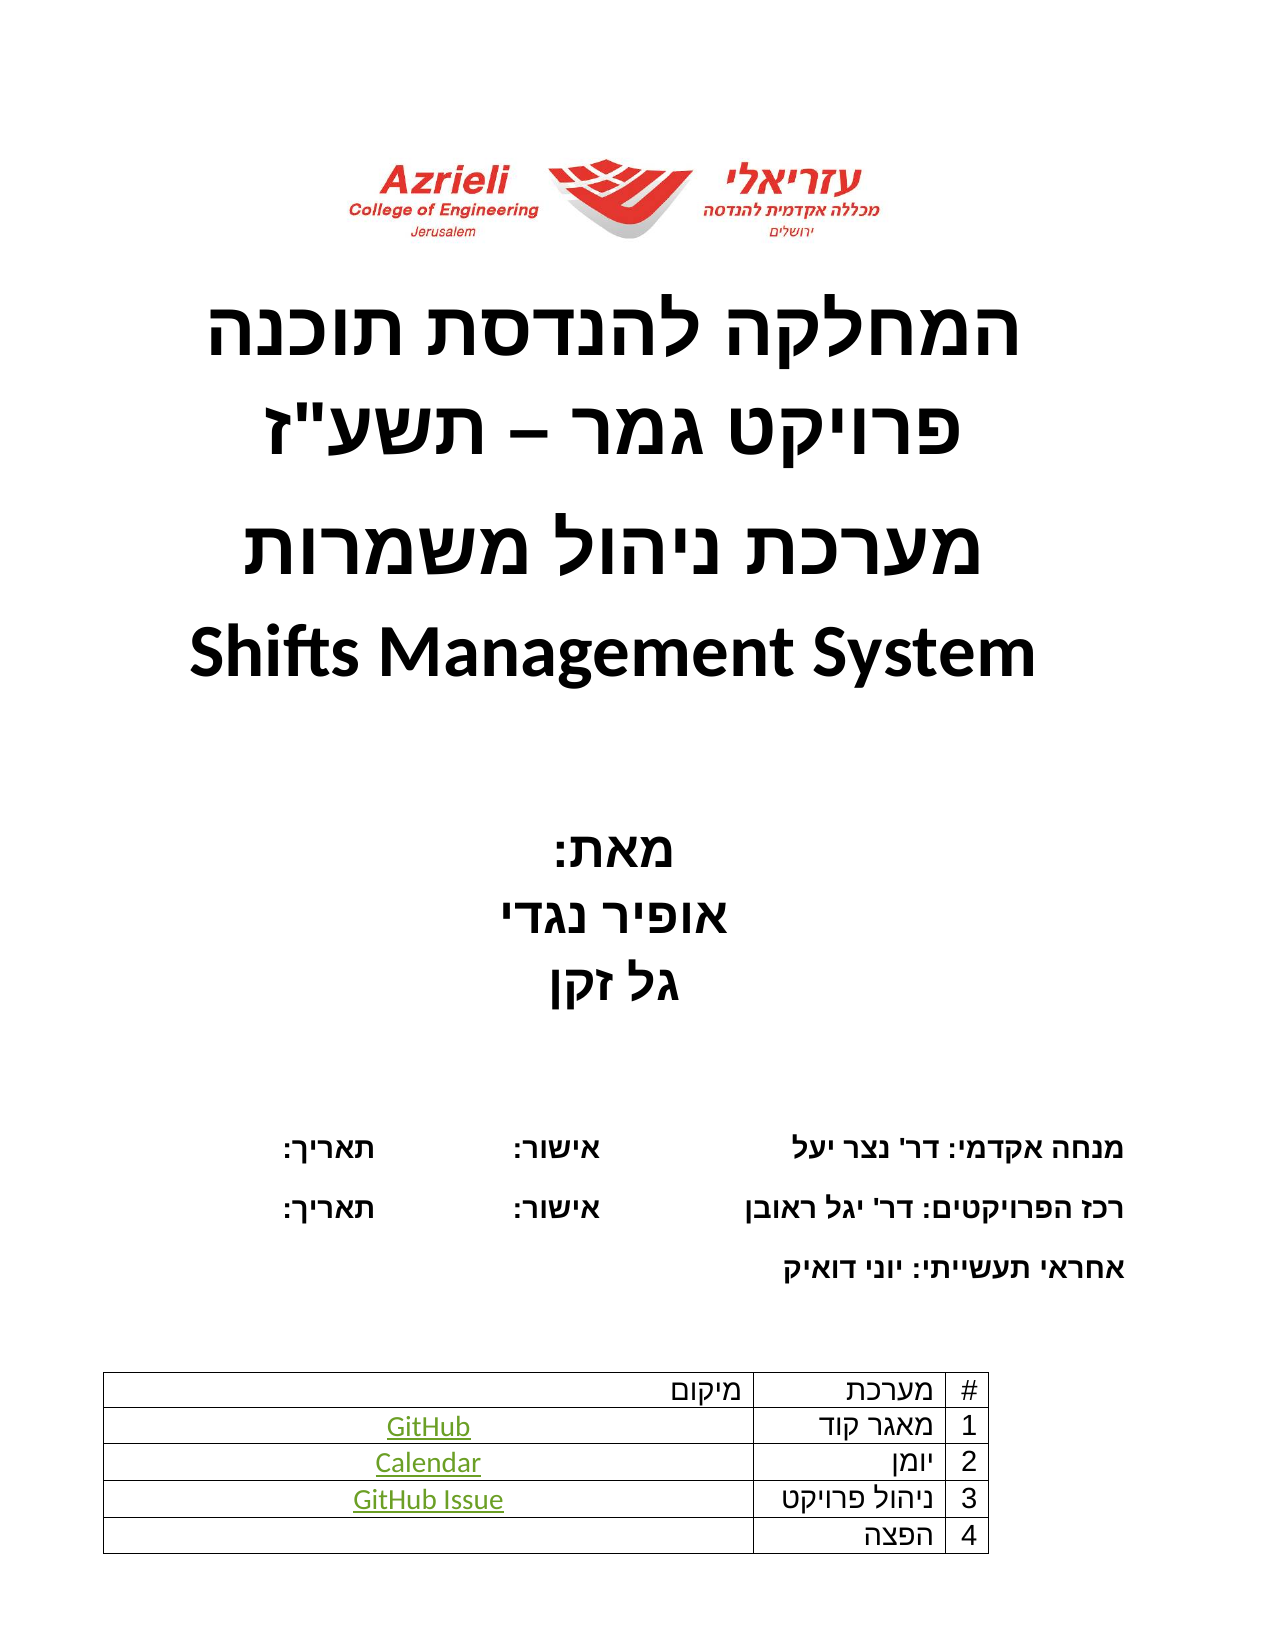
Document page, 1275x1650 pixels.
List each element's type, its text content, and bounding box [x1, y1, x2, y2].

text אחראי תעשייתי: יוני דואיק [103, 1251, 1125, 1284]
table_cell 3 [946, 1481, 988, 1517]
table_cell [104, 1518, 753, 1553]
table_header מיקום [104, 1373, 753, 1407]
table_cell Calendar [104, 1444, 753, 1480]
text מערכת ניהול משמרות Shifts Management System [103, 504, 1125, 695]
table_cell 1 [946, 1408, 988, 1443]
table_cell הפצה [754, 1518, 945, 1553]
text המחלקה להנדסת תוכנה פרויקט גמר – תשע"ז [103, 285, 1125, 470]
picture [103, 104, 1125, 261]
table_cell ניהול פרויקט [754, 1481, 945, 1517]
text מאת: אופיר נגדי גל זקן [103, 821, 1125, 1010]
table_cell מאגר קוד [754, 1408, 945, 1443]
table_cell GitHub [104, 1408, 753, 1443]
table_cell GitHub Issue [104, 1481, 753, 1517]
text מנחה אקדמי: דר' נצר יעל אישור: תאריך: [103, 1131, 1125, 1164]
table_cell 4 [946, 1518, 988, 1553]
table_cell 2 [946, 1444, 988, 1480]
text רכז הפרויקטים: דר' יגל ראובן אישור: תאריך: [103, 1191, 1125, 1225]
table_header # [946, 1373, 988, 1407]
table_cell יומן [754, 1444, 945, 1480]
table_header מערכת [754, 1373, 945, 1407]
